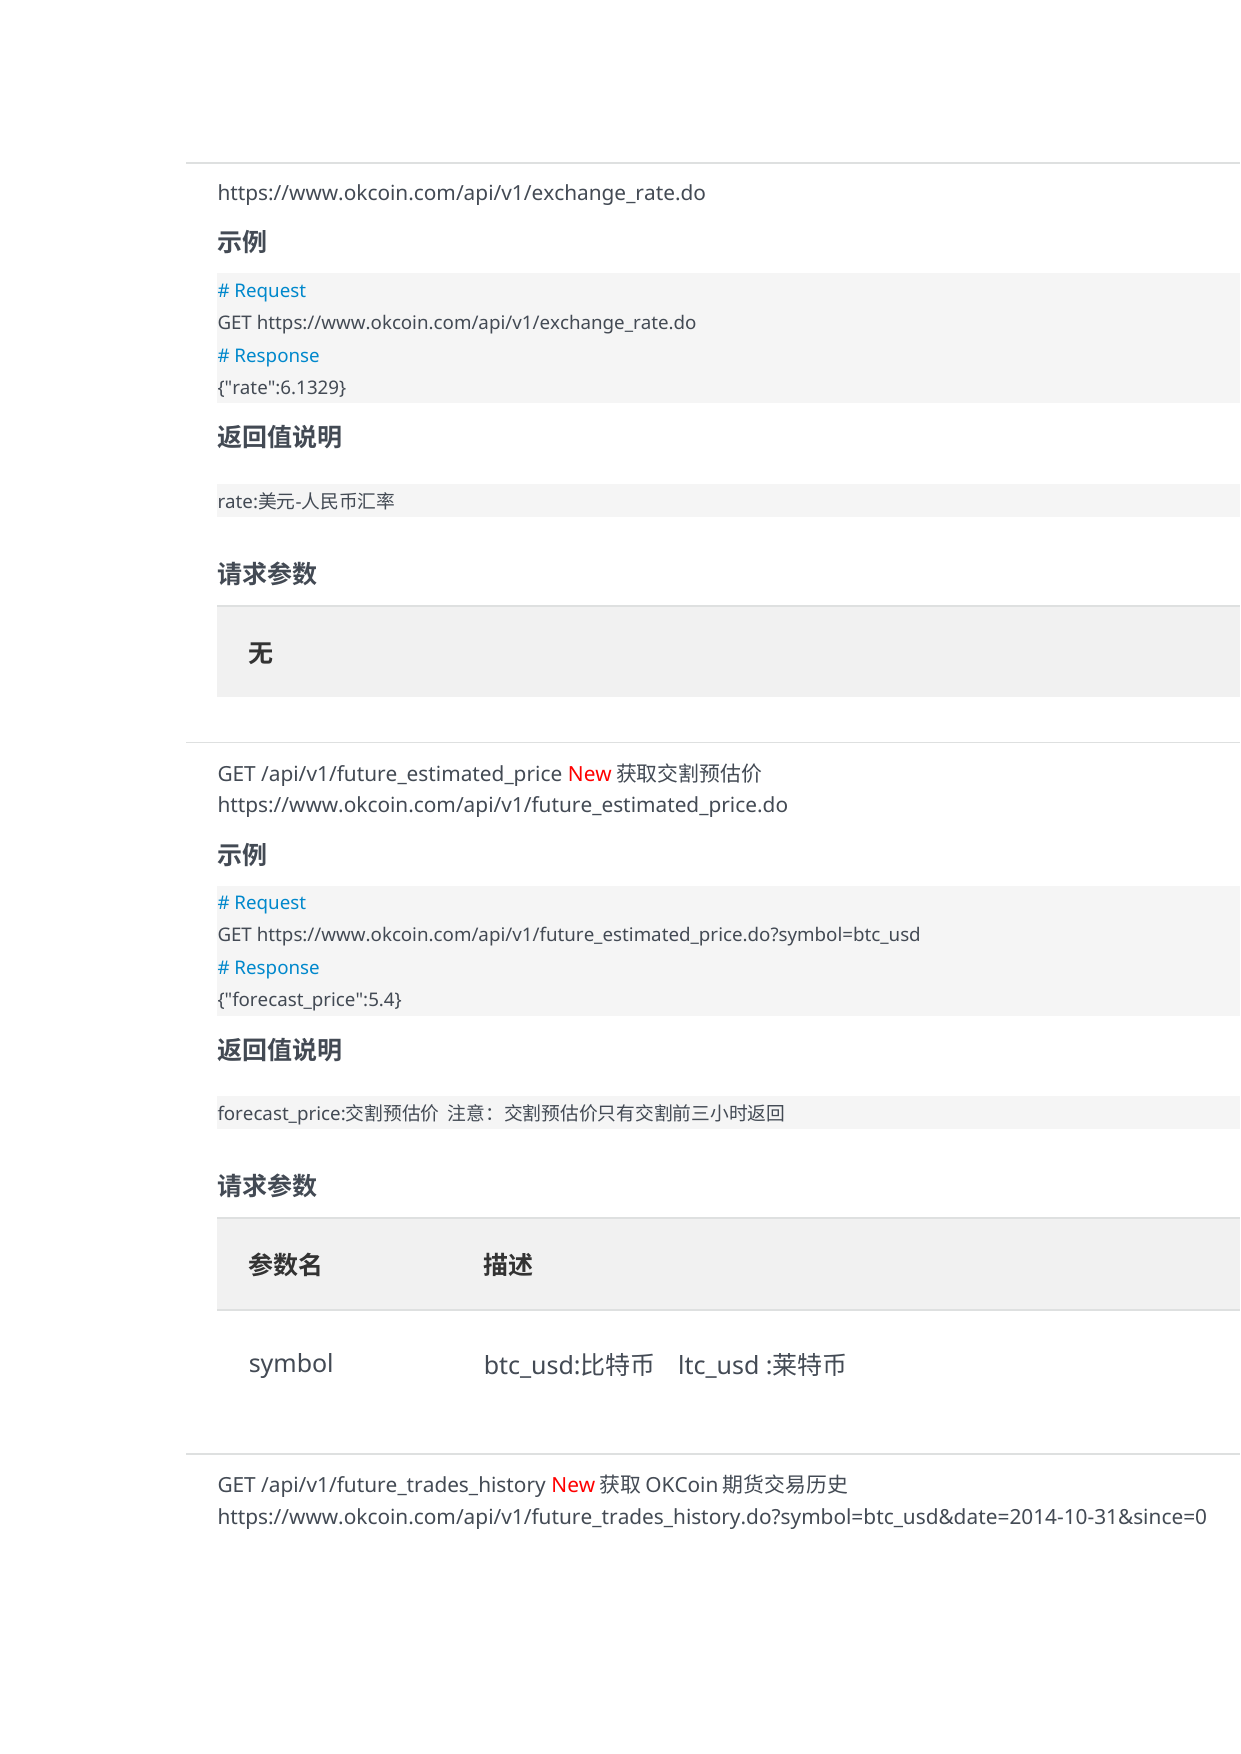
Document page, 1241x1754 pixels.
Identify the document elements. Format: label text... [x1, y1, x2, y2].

table_cell GET /api/v1/future_estimated_price New获取交割预估价 https://www.okcoin.com/api/v1/future_estimated_price.do 示例 # Request GET https://www.okcoin.com/api/v1/future_estimated_price.do?symbol=btc_usd # Response {"forecast_price":5.4} 返回值说明 forecast_price:交割预估价 注意：交割预估价只有交割前三小时返回 请求参数 [186, 743, 1240, 1453]
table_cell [186, 164, 1240, 742]
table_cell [186, 1455, 1240, 1545]
